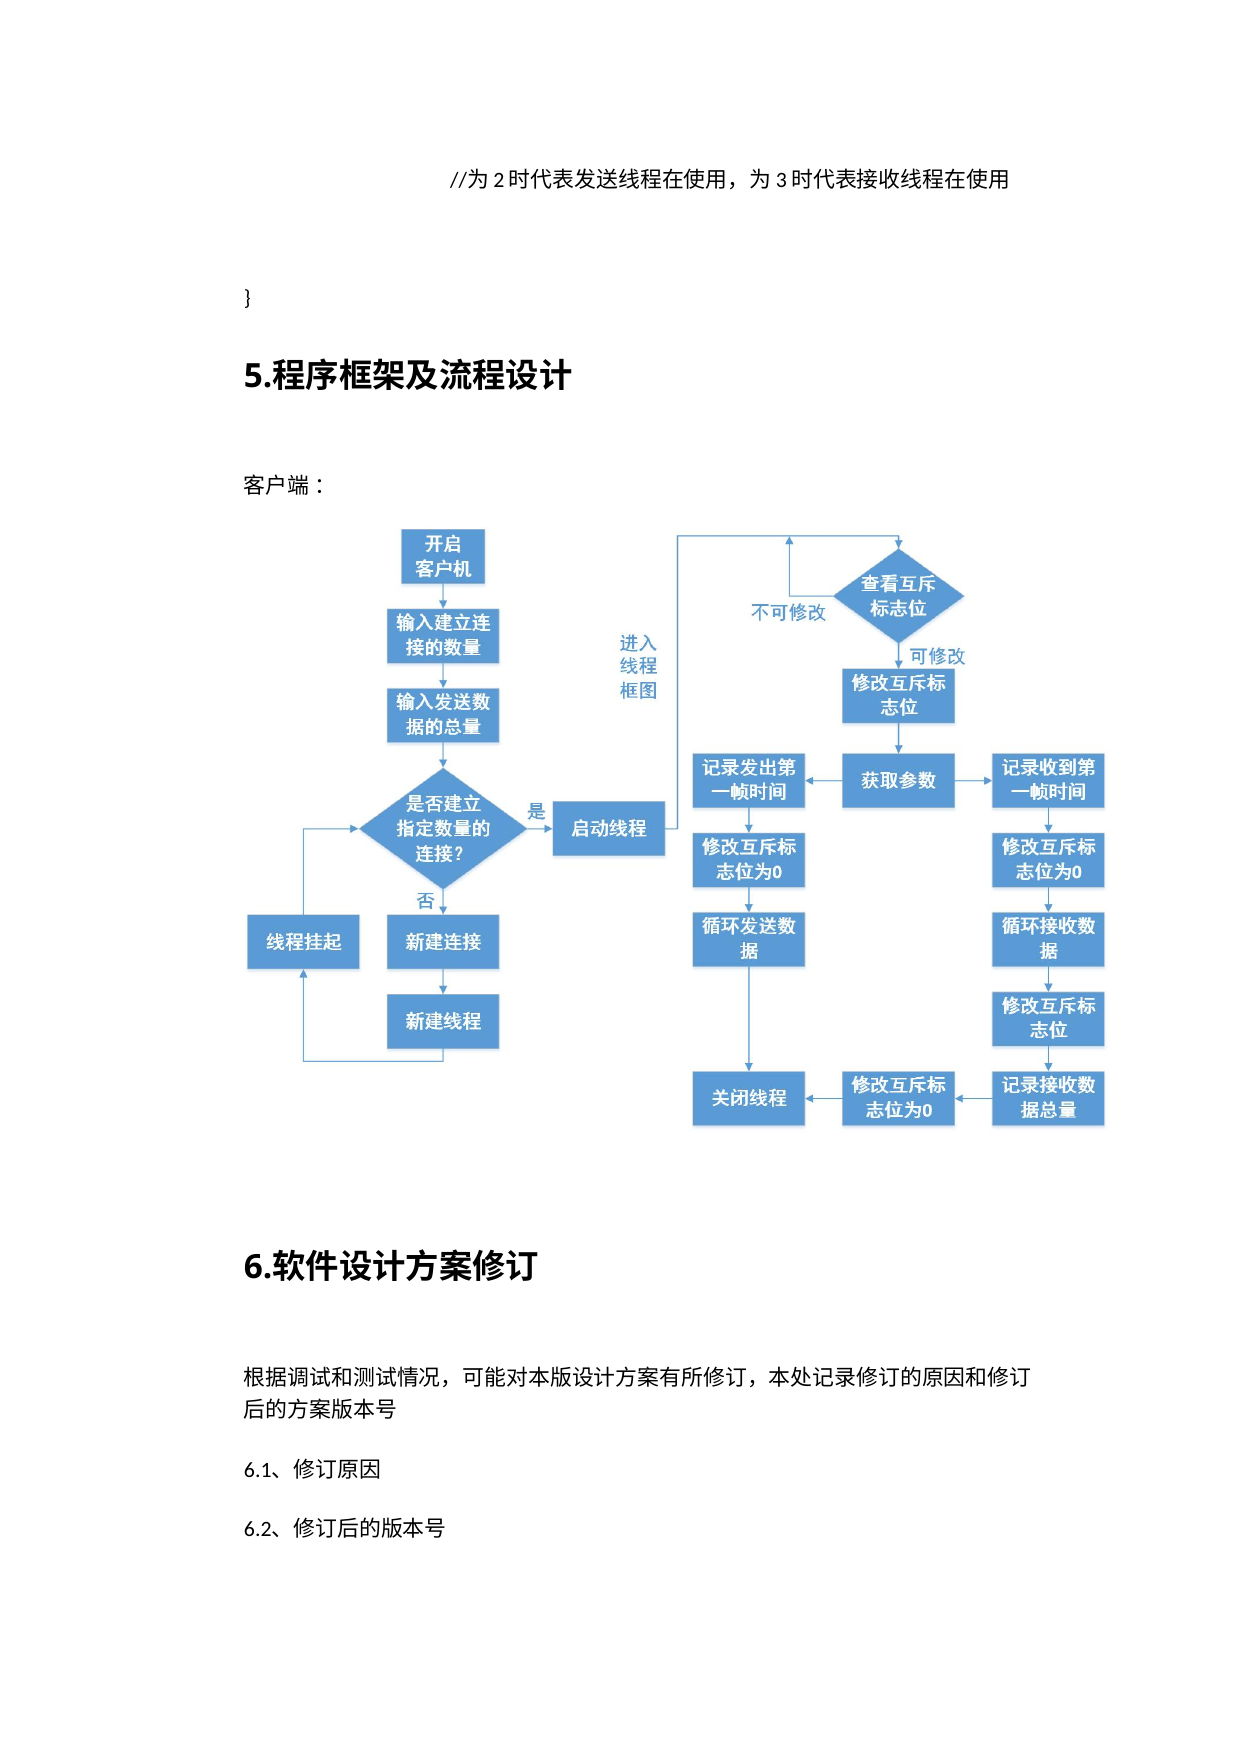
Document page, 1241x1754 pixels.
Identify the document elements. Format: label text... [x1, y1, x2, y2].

text 6.2、修订后的版本号 [244, 1511, 1053, 1543]
text 根据调试和测试情况，可能对本版设计方案有所修订，本处记录修订的原因和修订后的方案版本号 [244, 1359, 1053, 1424]
text 客户端 ： [244, 468, 1053, 501]
subtitle 5.程序框架及流程设计 [244, 341, 1053, 406]
text //为2时代表发送线程在使用，为3时代表接收线程在使用 [419, 162, 1053, 194]
text } [244, 281, 1053, 314]
text 6.1、修订原因 [244, 1451, 1053, 1484]
picture [243, 527, 1109, 1132]
subtitle 6.软件设计方案修订 [244, 1232, 1053, 1297]
